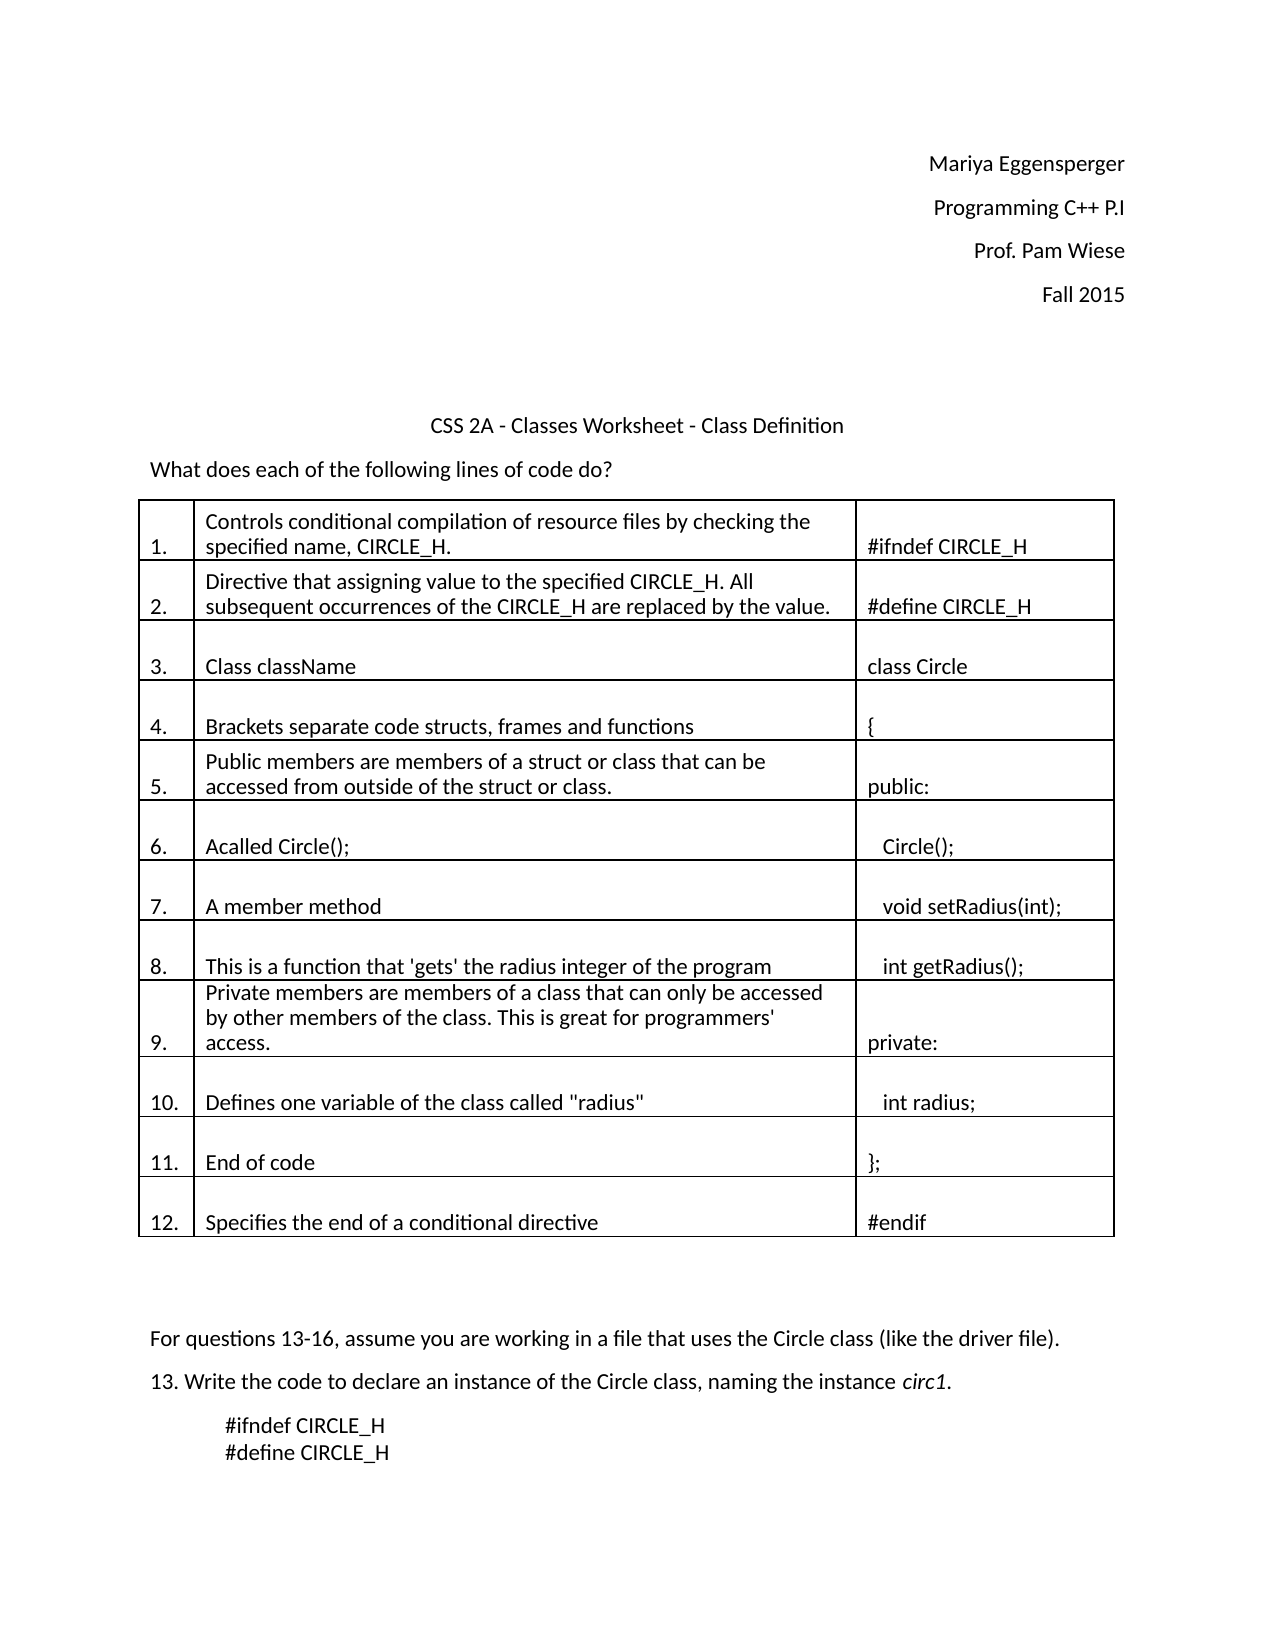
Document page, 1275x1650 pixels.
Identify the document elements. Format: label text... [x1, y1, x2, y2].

table_header 1. [140, 501, 193, 559]
table_cell 6. [140, 801, 193, 859]
table_cell 4. [140, 681, 193, 739]
table_cell 11. [140, 1117, 193, 1176]
table_cell Class className [195, 621, 855, 679]
table_cell 9. [140, 981, 193, 1056]
table_cell Brackets separate code structs, frames and functions [195, 681, 855, 739]
table_cell public: [857, 741, 1113, 799]
table_cell void setRadius(int); [857, 861, 1113, 919]
table_header #ifndef CIRCLE_H [857, 501, 1113, 559]
text Fall 2015 [150, 281, 1125, 308]
table_cell Public members are members of a struct or class that can be accessed from outside of the struct or class. [195, 741, 855, 799]
table_cell private: [857, 981, 1113, 1056]
text #define CIRCLE_H [225, 1439, 1125, 1466]
text Mariya Eggensperger [150, 150, 1125, 177]
table_cell #endif [857, 1177, 1113, 1236]
table_cell Specifies the end of a conditional directive [195, 1177, 855, 1236]
text #ifndef CIRCLE_H [225, 1412, 1125, 1439]
table_cell }; [857, 1117, 1113, 1176]
table_cell #define CIRCLE_H [857, 561, 1113, 619]
table_header Controls conditional compilation of resource files by checking the specified name, CIRCLE_H. [195, 501, 855, 559]
table_cell int radius; [857, 1057, 1113, 1116]
table_cell Private members are members of a class that can only be accessed by other members of the class. This is great for programmers' access. [195, 981, 855, 1056]
table_cell { [857, 681, 1113, 739]
table_cell 12. [140, 1177, 193, 1236]
table_cell This is a function that 'gets' the radius integer of the program [195, 921, 855, 979]
text Prof. Pam Wiese [150, 237, 1125, 264]
table_cell Circle(); [857, 801, 1113, 859]
text For questions 13-16, assume you are working in a file that uses the Circle class (like the driver file). [150, 1324, 1125, 1352]
text What does each of the following lines of code do? [150, 456, 1125, 482]
table_cell Directive that assigning value to the specified CIRCLE_H. All subsequent occurrences of the CIRCLE_H are replaced by the value. [195, 561, 855, 619]
table_cell 7. [140, 861, 193, 919]
table_cell class Circle [857, 621, 1113, 679]
table_cell Defines one variable of the class called "radius" [195, 1057, 855, 1116]
text Programming C++ P.I [150, 194, 1125, 221]
table_cell 10. [140, 1057, 193, 1116]
table_cell Acalled Circle(); [195, 801, 855, 859]
table_cell 3. [140, 621, 193, 679]
text 13. Write the code to declare an instance of the Circle class, naming the instance circ1. [150, 1368, 1125, 1395]
text CSS 2A - Classes Worksheet - Class Definition [150, 412, 1125, 439]
table_cell 2. [140, 561, 193, 619]
table_cell int getRadius(); [857, 921, 1113, 979]
table_cell 5. [140, 741, 193, 799]
table_cell End of code [195, 1117, 855, 1176]
table_cell A member method [195, 861, 855, 919]
table_cell 8. [140, 921, 193, 979]
